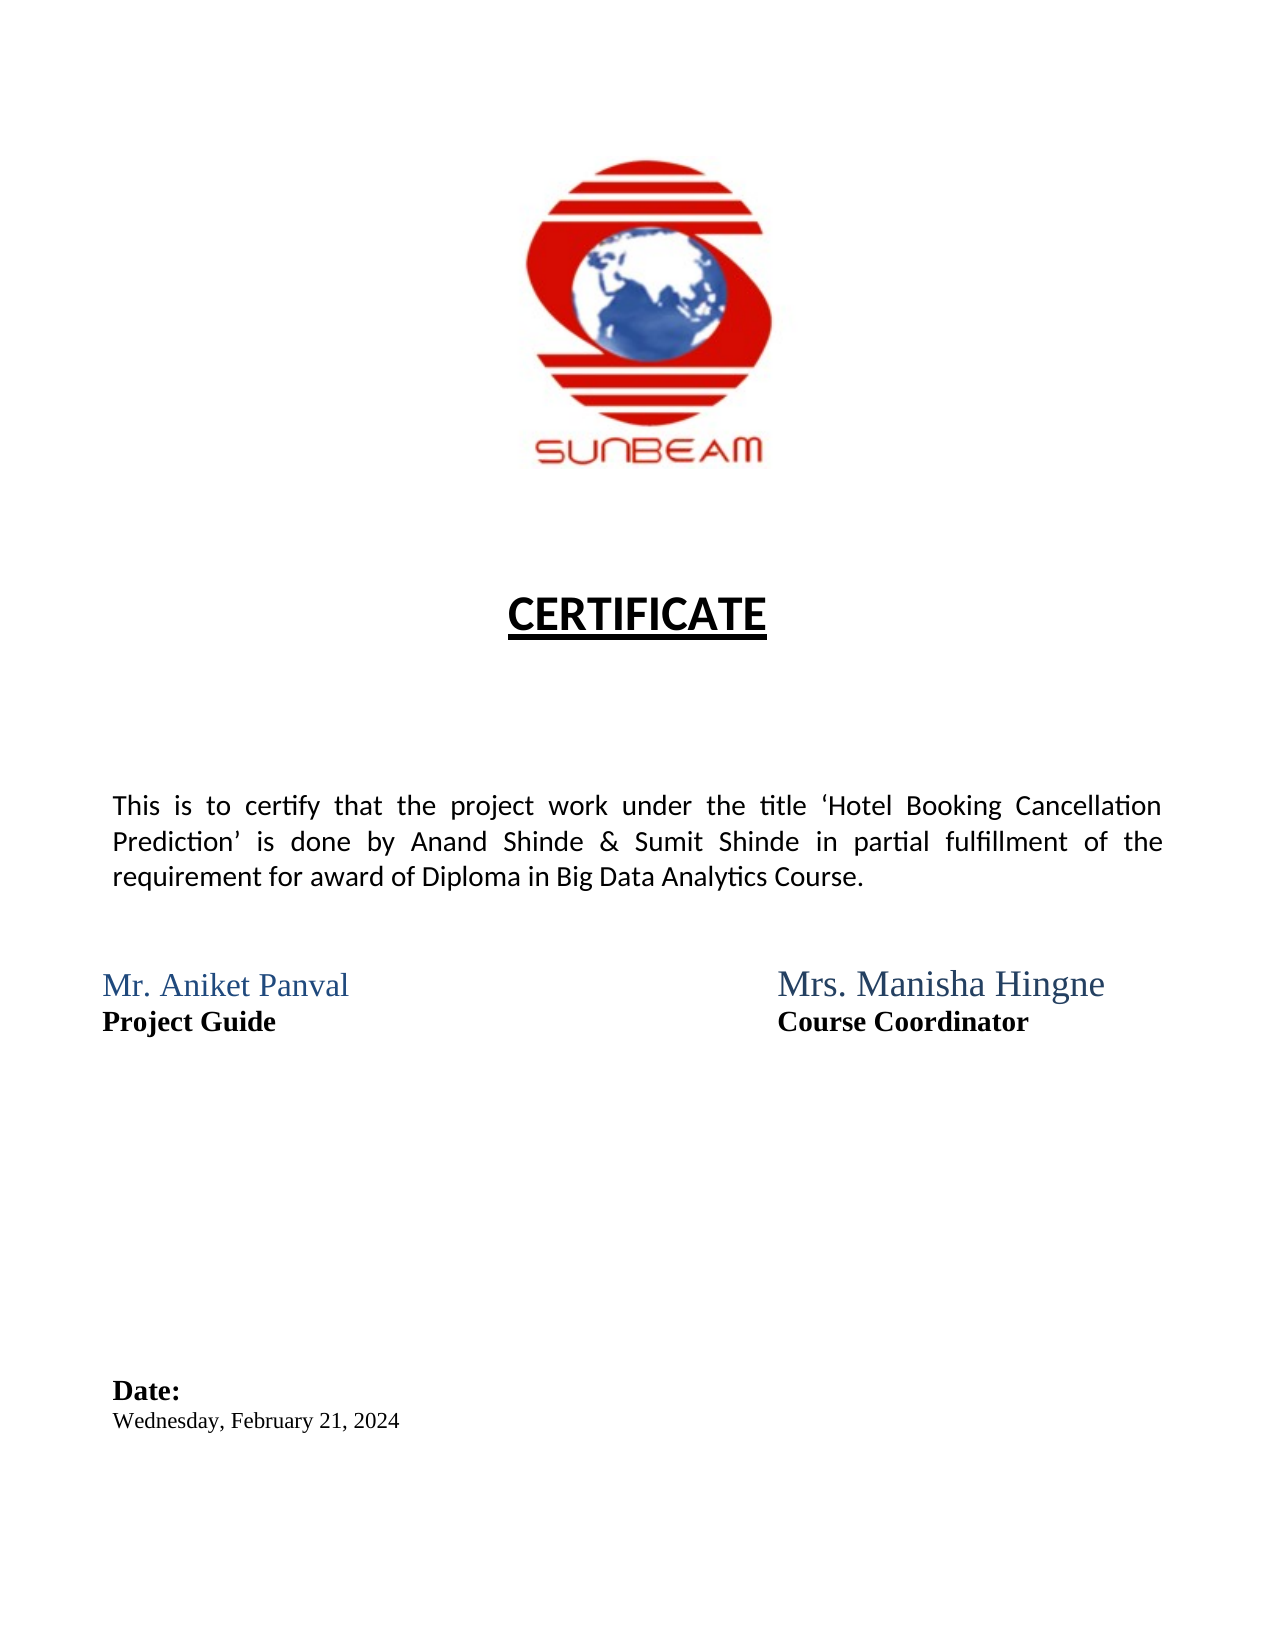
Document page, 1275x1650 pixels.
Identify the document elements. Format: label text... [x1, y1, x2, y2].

text This is to certify that the project work under the title ‘Hotel Booking Cancellation Prediction’ is done by Anand Shinde & Sumit Shinde in partial fulfillment of the requirement for award of Diploma in Big Data Analytics Course. [112, 787, 1163, 894]
text CERTIFICATE [113, 582, 1162, 643]
text Wednesday, February 21, 2024 [102, 1407, 1175, 1433]
text Mr. Aniket Panval Mrs. Manisha Hingne [102, 961, 1175, 1004]
text Project Guide Course Coordinator [102, 1004, 1175, 1038]
text Date: [112, 1373, 1175, 1407]
picture [495, 156, 808, 469]
